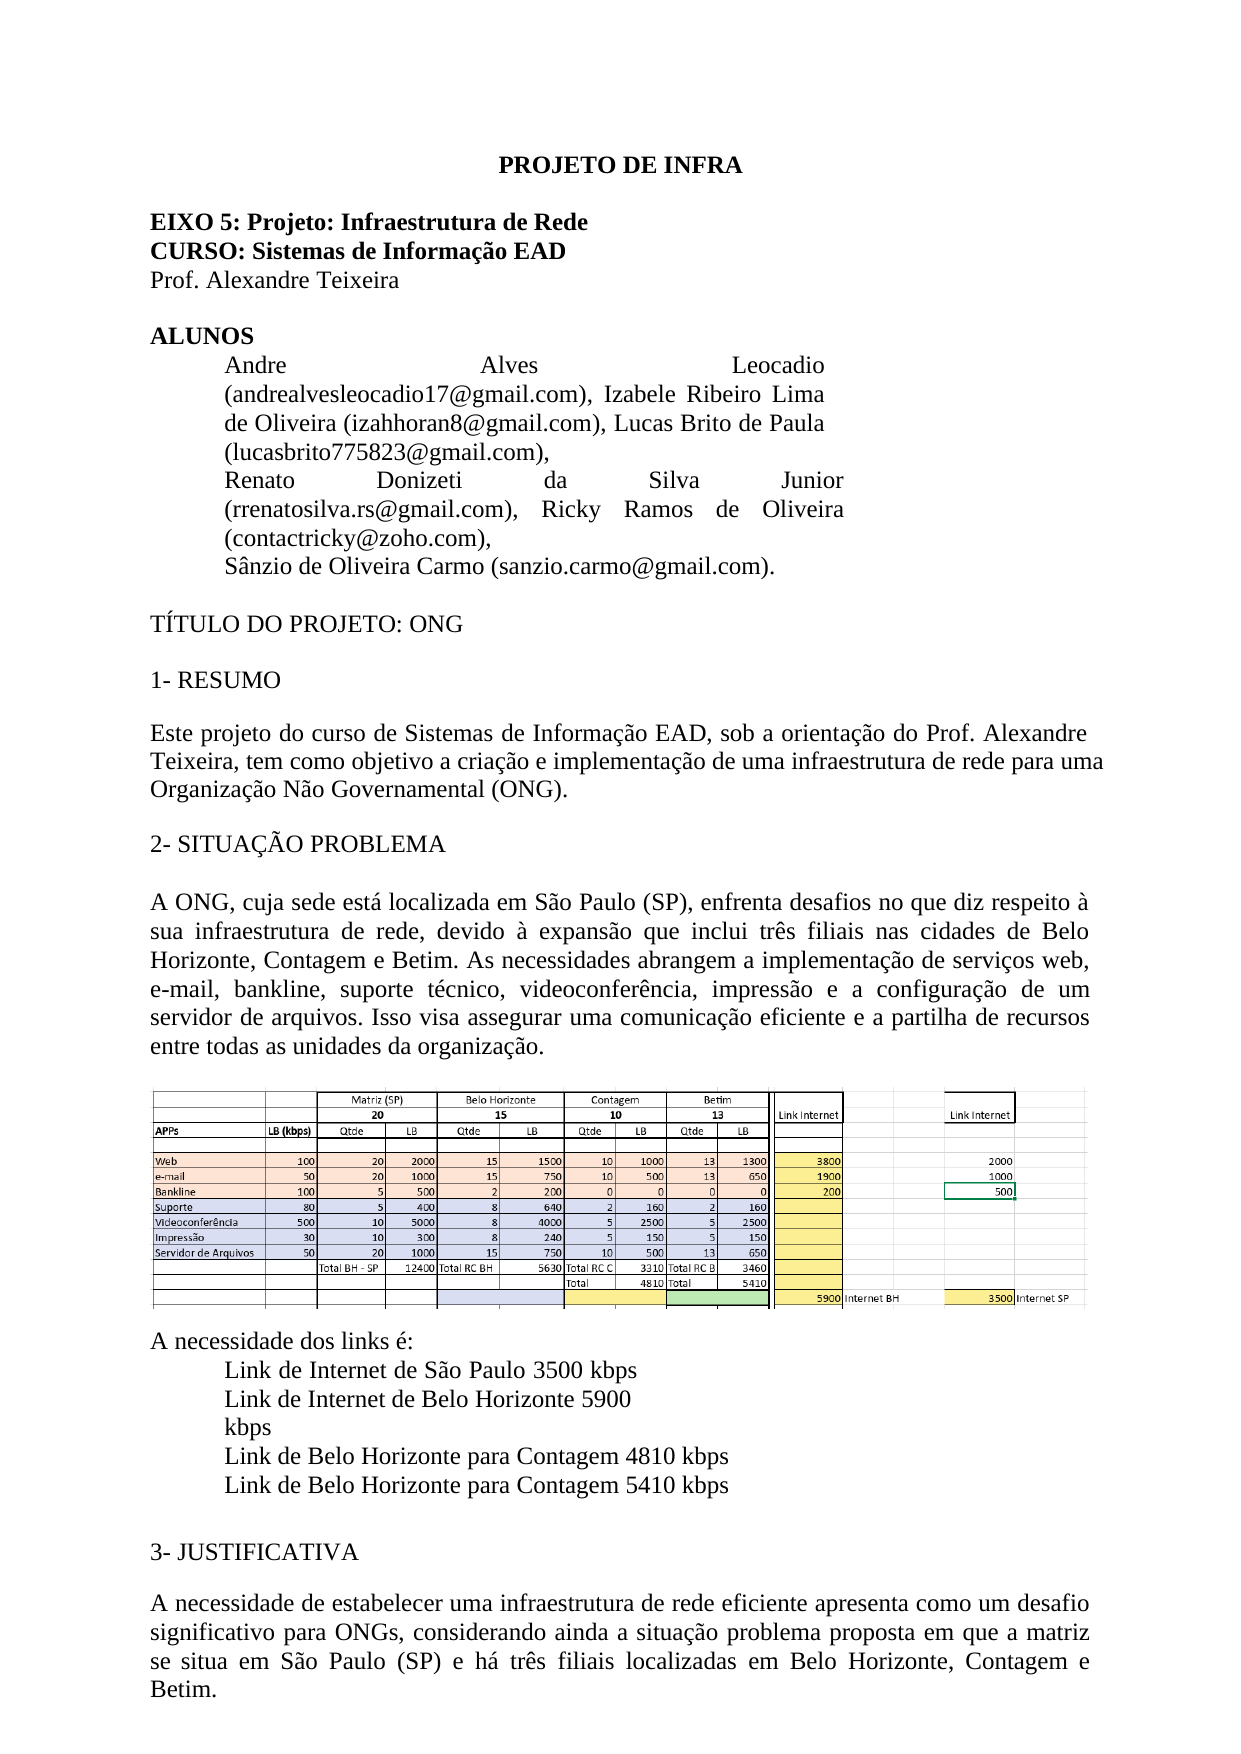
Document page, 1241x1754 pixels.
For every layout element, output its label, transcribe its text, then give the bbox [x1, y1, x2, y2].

text ALUNOS [150, 322, 1138, 350]
list JUSTIFICATIVA [150, 1537, 1138, 1565]
text Este projeto do curso de Sistemas de Informação EAD, sob a orientação do Prof. Alexandre [150, 722, 1138, 746]
picture [150, 1087, 1088, 1309]
text Sânzio de Oliveira Carmo (sanzio.carmo@gmail.com). [224, 552, 1138, 580]
text Link de Belo Horizonte para Contagem 4810 kbps Link de Belo Horizonte para Contagem 5410 kbps [224, 1441, 771, 1499]
list SITUAÇÃO PROBLEMA [150, 829, 1138, 858]
text Andre Alves Leocadio (andrealvesleocadio17@gmail.com), Izabele Ribeiro Lima de Oliveira (izahhoran8@gmail.com), Lucas Brito de Paula (lucasbrito775823@gmail.com), [224, 350, 824, 465]
text Renato Donizeti da Silva Junior (rrenatosilva.rs@gmail.com), Ricky Ramos de Oliveira (contactricky@zoho.com), [224, 465, 844, 552]
text A ONG, cuja sede está localizada em São Paulo (SP), enfrenta desafios no que diz respeito à sua infraestrutura de rede, devido à expansão que inclui três filiais nas cidades de Belo Horizonte, Contagem e Betim. As necessidades abrangem a implementação de serviços web, e-mail, bankline, suporte técnico, videoconferência, impressão e a configuração de um servidor de arquivos. Isso visa assegurar uma comunicação eficiente e a partilha de recursos entre todas as unidades da organização. [150, 887, 1091, 1060]
text Link de Internet de São Paulo 3500 kbps Link de Internet de Belo Horizonte 5900 kbps [224, 1355, 684, 1441]
text EIXO 5: Projeto: Infraestrutura de Rede CURSO: Sistemas de Informação EAD Prof. Alexandre Teixeira [150, 207, 590, 294]
text A necessidade de estabelecer uma infraestrutura de rede eficiente apresenta como um desafio significativo para ONGs, considerando ainda a situação problema proposta em que a matriz se situa em São Paulo (SP) e há três filiais localizadas em Belo Horizonte, Contagem e Betim. [150, 1588, 1090, 1703]
text PROJETO DE INFRA [434, 150, 806, 179]
text Teixeira, tem como objetivo a criação e implementação de uma infraestrutura de rede para uma Organização Não Governamental (ONG). [150, 746, 1138, 803]
text TÍTULO DO PROJETO: ONG 1- RESUMO [150, 609, 464, 694]
